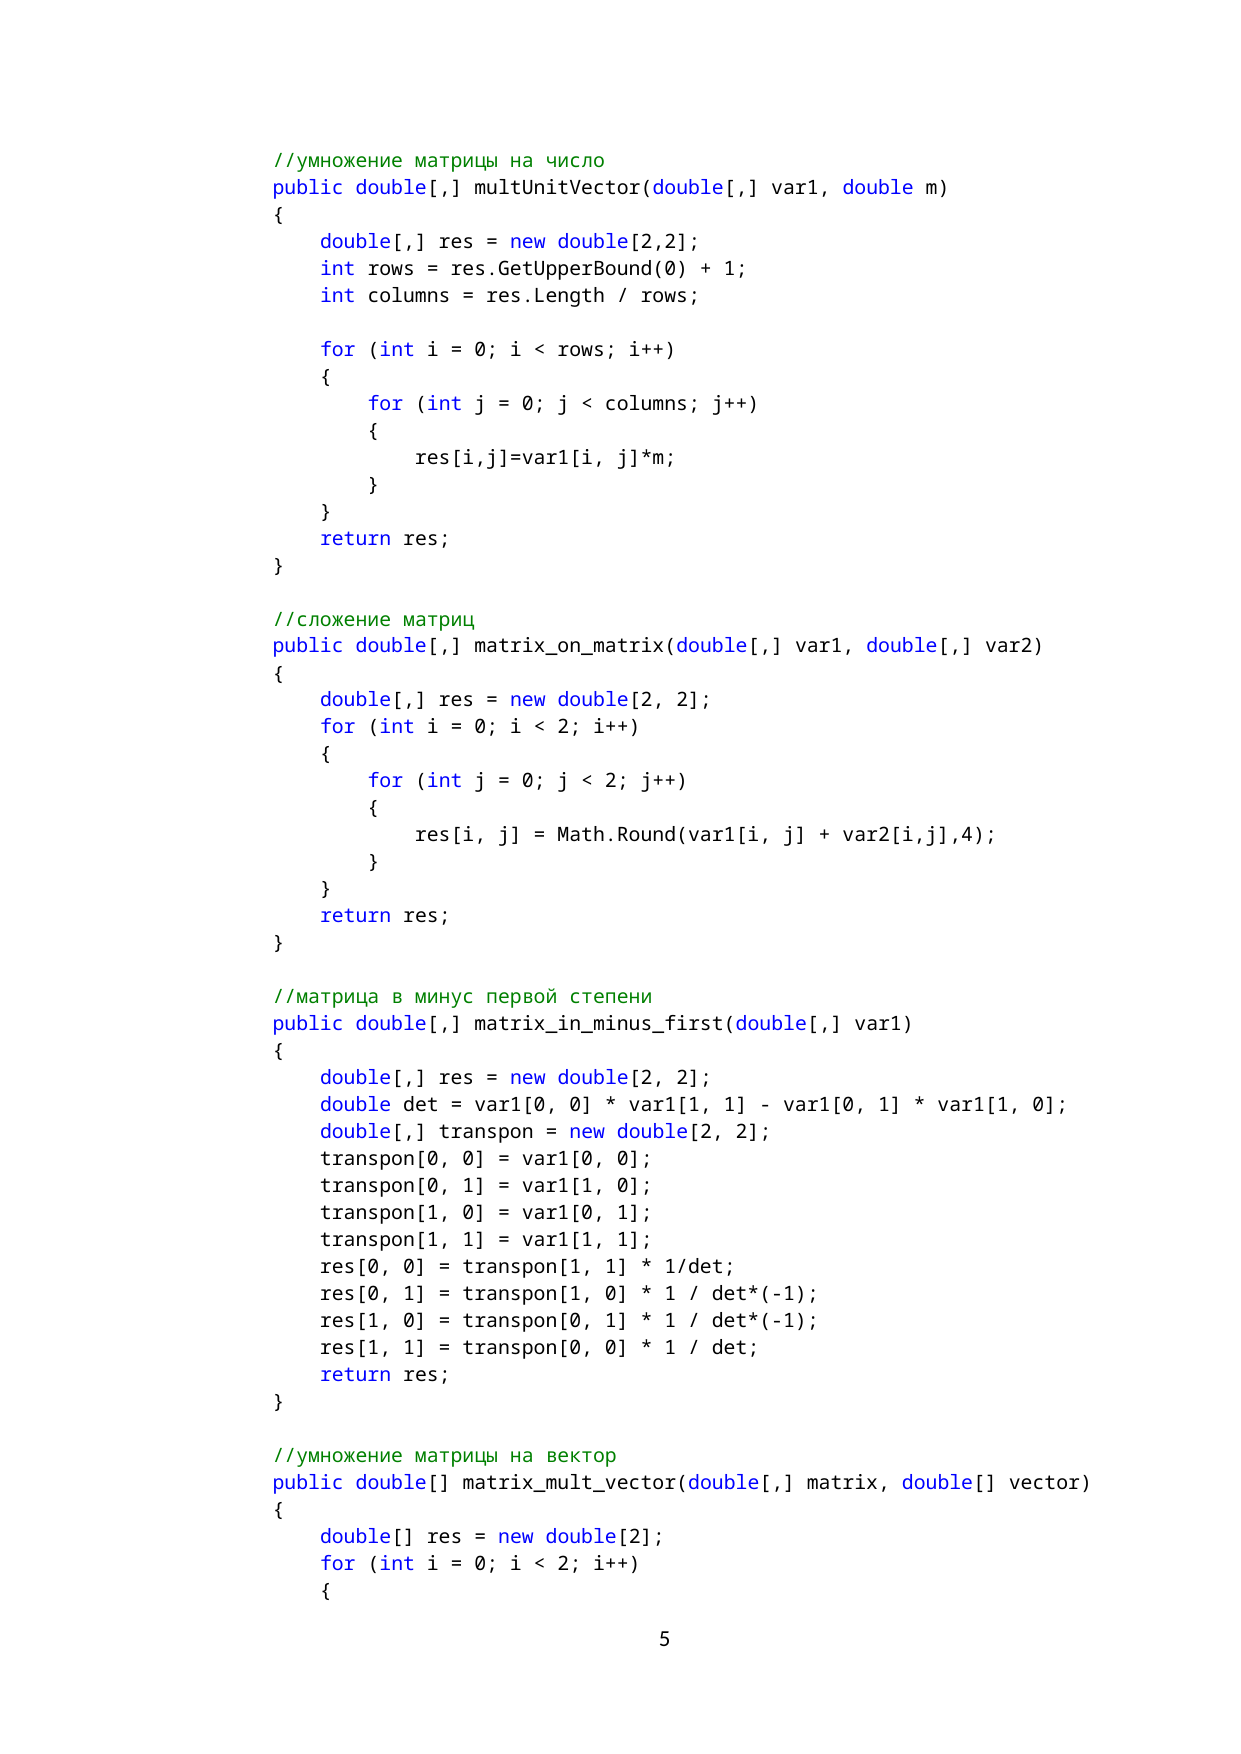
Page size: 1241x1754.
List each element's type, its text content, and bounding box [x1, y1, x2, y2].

text } [177, 928, 1152, 956]
text } [177, 848, 1152, 874]
text int columns = res.Length / rows; [177, 281, 1152, 308]
text for (int j = 0; j < columns; j++) [177, 389, 1152, 416]
text { [177, 740, 1152, 767]
text return res; [177, 1360, 1152, 1387]
text for (int i = 0; i < 2; i++) [177, 713, 1152, 740]
text res[i,j]=var1[i, j]*m; [177, 443, 1152, 470]
text } [177, 470, 1152, 497]
text double[,] res = new double[2, 2]; [177, 1063, 1152, 1090]
text { [177, 1036, 1152, 1063]
text transpon[1, 0] = var1[0, 1]; [177, 1198, 1152, 1225]
text res[0, 0] = transpon[1, 1] * 1/det; [177, 1252, 1152, 1279]
text //сложение матриц [177, 605, 1152, 632]
text } [177, 874, 1152, 902]
text { [177, 416, 1152, 443]
text res[i, j] = Math.Round(var1[i, j] + var2[i,j],4); [177, 821, 1152, 848]
text { [177, 659, 1152, 686]
text int rows = res.GetUpperBound(0) + 1; [177, 254, 1152, 281]
text return res; [177, 902, 1152, 928]
text public double[] matrix_mult_vector(double[,] matrix, double[] vector) [177, 1468, 1152, 1495]
text //умножение матрицы на вектор [177, 1441, 1152, 1468]
text { [177, 362, 1152, 389]
text for (int j = 0; j < 2; j++) [177, 767, 1152, 794]
text { [177, 1576, 1152, 1603]
text { [177, 200, 1152, 227]
text for (int i = 0; i < 2; i++) [177, 1549, 1152, 1576]
text transpon[0, 1] = var1[1, 0]; [177, 1171, 1152, 1198]
text double[,] transpon = new double[2, 2]; [177, 1117, 1152, 1144]
text transpon[1, 1] = var1[1, 1]; [177, 1225, 1152, 1252]
text double[,] res = new double[2,2]; [177, 227, 1152, 254]
text double det = var1[0, 0] * var1[1, 1] - var1[0, 1] * var1[1, 0]; [177, 1090, 1152, 1117]
text public double[,] matrix_in_minus_first(double[,] var1) [177, 1009, 1152, 1036]
text //матрица в минус первой степени [177, 982, 1152, 1009]
text double[,] res = new double[2, 2]; [177, 686, 1152, 713]
text double[] res = new double[2]; [177, 1522, 1152, 1549]
text { [177, 1495, 1152, 1522]
text transpon[0, 0] = var1[0, 0]; [177, 1144, 1152, 1171]
text public double[,] matrix_on_matrix(double[,] var1, double[,] var2) [177, 632, 1152, 659]
text } [177, 551, 1152, 578]
text res[0, 1] = transpon[1, 0] * 1 / det*(-1); [177, 1279, 1152, 1306]
text //умножение матрицы на число [177, 146, 1152, 173]
text return res; [177, 524, 1152, 551]
text for (int i = 0; i < rows; i++) [177, 335, 1152, 362]
text } [177, 497, 1152, 524]
text res[1, 1] = transpon[0, 0] * 1 / det; [177, 1333, 1152, 1360]
text } [177, 1387, 1152, 1414]
text public double[,] multUnitVector(double[,] var1, double m) [177, 173, 1152, 200]
text { [177, 794, 1152, 821]
text res[1, 0] = transpon[0, 1] * 1 / det*(-1); [177, 1306, 1152, 1333]
